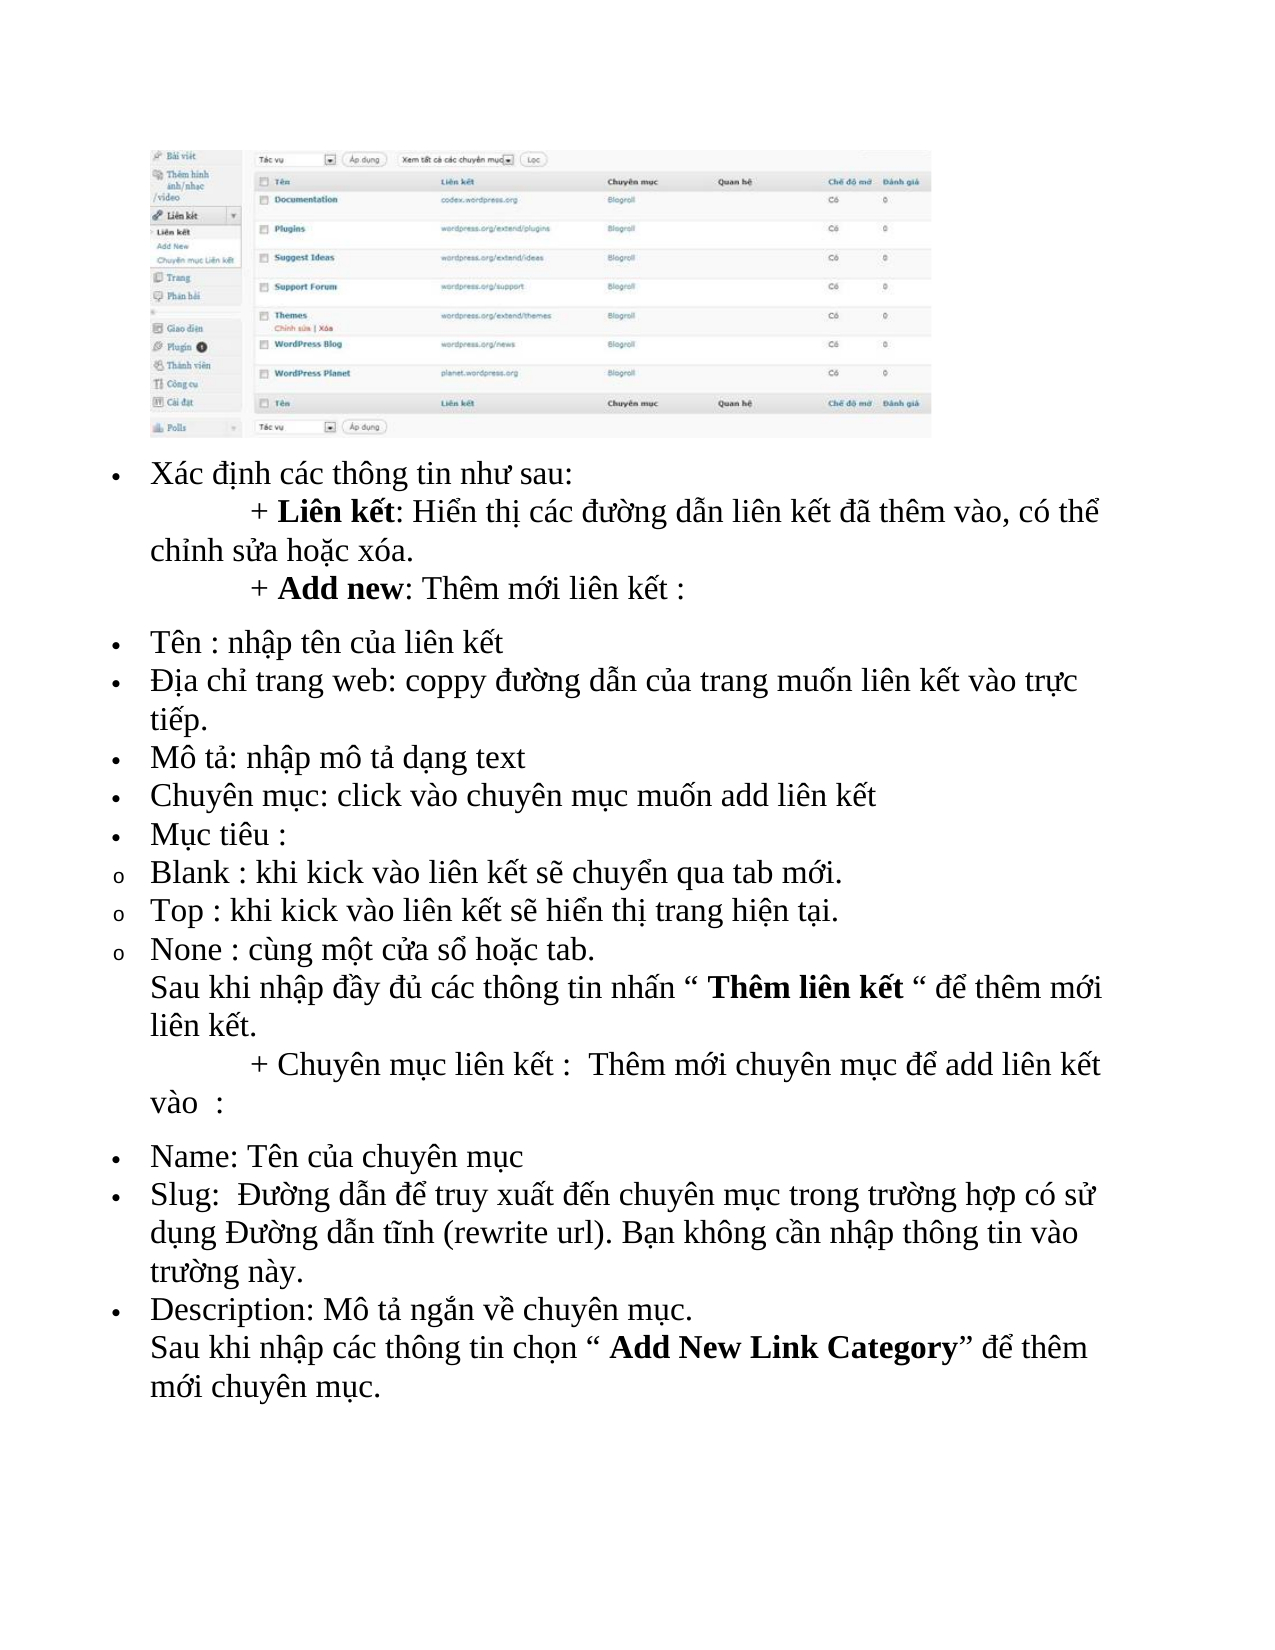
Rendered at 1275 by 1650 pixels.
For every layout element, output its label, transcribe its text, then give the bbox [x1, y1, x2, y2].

list Top : khi kick vào liên kết sẽ hiển thị trang hiện tại. [112, 890, 1125, 929]
list Mô tả: nhập mô tả dạng text [112, 737, 1125, 775]
list Tên : nhập tên của liên kết [112, 622, 1125, 660]
list None : cùng một cửa sổ hoặc tab. [112, 929, 1125, 967]
list Blank : khi kick vào liên kết sẽ chuyển qua tab mới. [112, 852, 1125, 890]
list Name: Tên của chuyên mục [112, 1136, 1125, 1174]
picture [150, 150, 932, 438]
list Địa chỉ trang web: coppy đường dẫn của trang muốn liên kết vào trực tiếp. [112, 660, 1125, 737]
text Sau khi nhập đầy đủ các thông tin nhấn “ Thêm liên kết “ để thêm mới liên kết. + Chuyên mục liên kết : Thêm mới chuyên mục để add liên kết vào : [150, 967, 1125, 1120]
list Xác định các thông tin như sau: [112, 453, 1125, 491]
list Mục tiêu : [112, 814, 1125, 852]
list Slug: Đường dẫn để truy xuất đến chuyên mục trong trường hợp có sử dụng Đường dẫn tĩnh (rewrite url). Bạn không cần nhập thông tin vào trường này. [112, 1174, 1125, 1289]
text Sau khi nhập các thông tin chọn “ Add New Link Category” để thêm mới chuyên mục. [150, 1328, 1125, 1404]
list Chuyên mục: click vào chuyên mục muốn add liên kết [112, 775, 1125, 814]
list Description: Mô tả ngắn về chuyên mục. [112, 1289, 1125, 1328]
text + Liên kết: Hiển thị các đường dẫn liên kết đã thêm vào, có thể chỉnh sửa hoặc xóa. + Add new: Thêm mới liên kết : [150, 491, 1125, 606]
